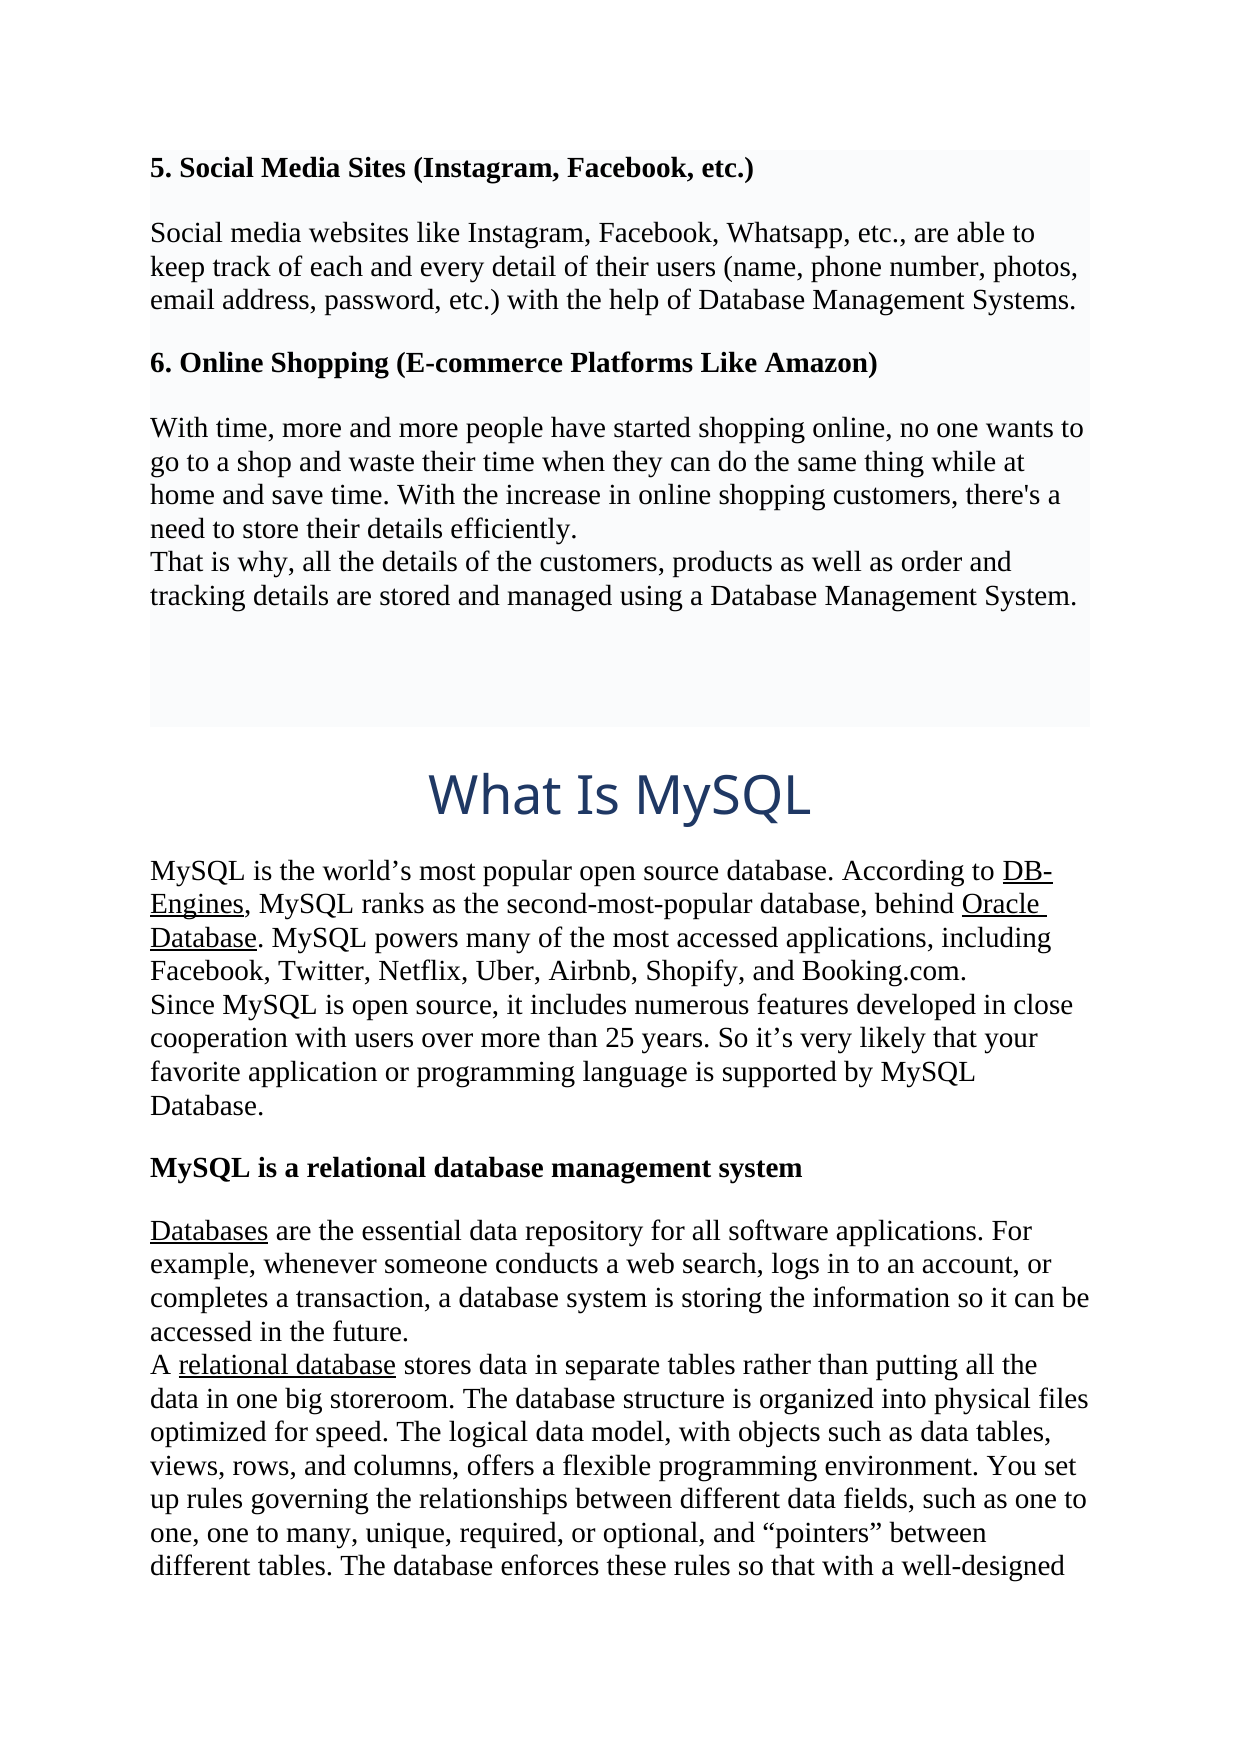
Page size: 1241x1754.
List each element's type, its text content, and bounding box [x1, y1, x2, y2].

text Social media websites like Instagram, Facebook, Whatsapp, etc., are able to keep track of each and every detail of their users (name, phone number, photos, email address, password, etc.) with the help of Database Management Systems. [150, 215, 1090, 316]
subtitle MySQL is a relational database management system [150, 1150, 1090, 1184]
subtitle 5. Social Media Sites (Instagram, Facebook, etc.) [150, 150, 1090, 183]
subtitle 6. Online Shopping (E-commerce Platforms Like Amazon) [150, 345, 1090, 379]
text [150, 1347, 1090, 1582]
text With time, more and more people have started shopping online, no one wants to go to a shop and waste their time when they can do the same thing while at home and save time. With the increase in online shopping customers, there's a need to store their details efficiently. That is why, all the details of the customers, products as well as order and tracking details are stored and managed using a Database Management System. [150, 410, 1090, 612]
text Since MySQL is open source, it includes numerous features developed in close cooperation with users over more than 25 years. So it’s very likely that your favorite application or programming language is supported by MySQL Database. [150, 987, 1090, 1121]
text What Is MySQL [150, 757, 1090, 830]
text Databases are the essential data repository for all software applications. For example, whenever someone conducts a web search, logs in to an account, or completes a transaction, a database system is storing the information so it can be accessed in the future. [150, 1213, 1090, 1347]
text MySQL is the world’s most popular open source database. According to DB-Engines, MySQL ranks as the second-most-popular database, behind Oracle Database. MySQL powers many of the most accessed applications, including Facebook, Twitter, Netflix, Uber, Airbnb, Shopify, and Booking.com. [150, 853, 1090, 987]
